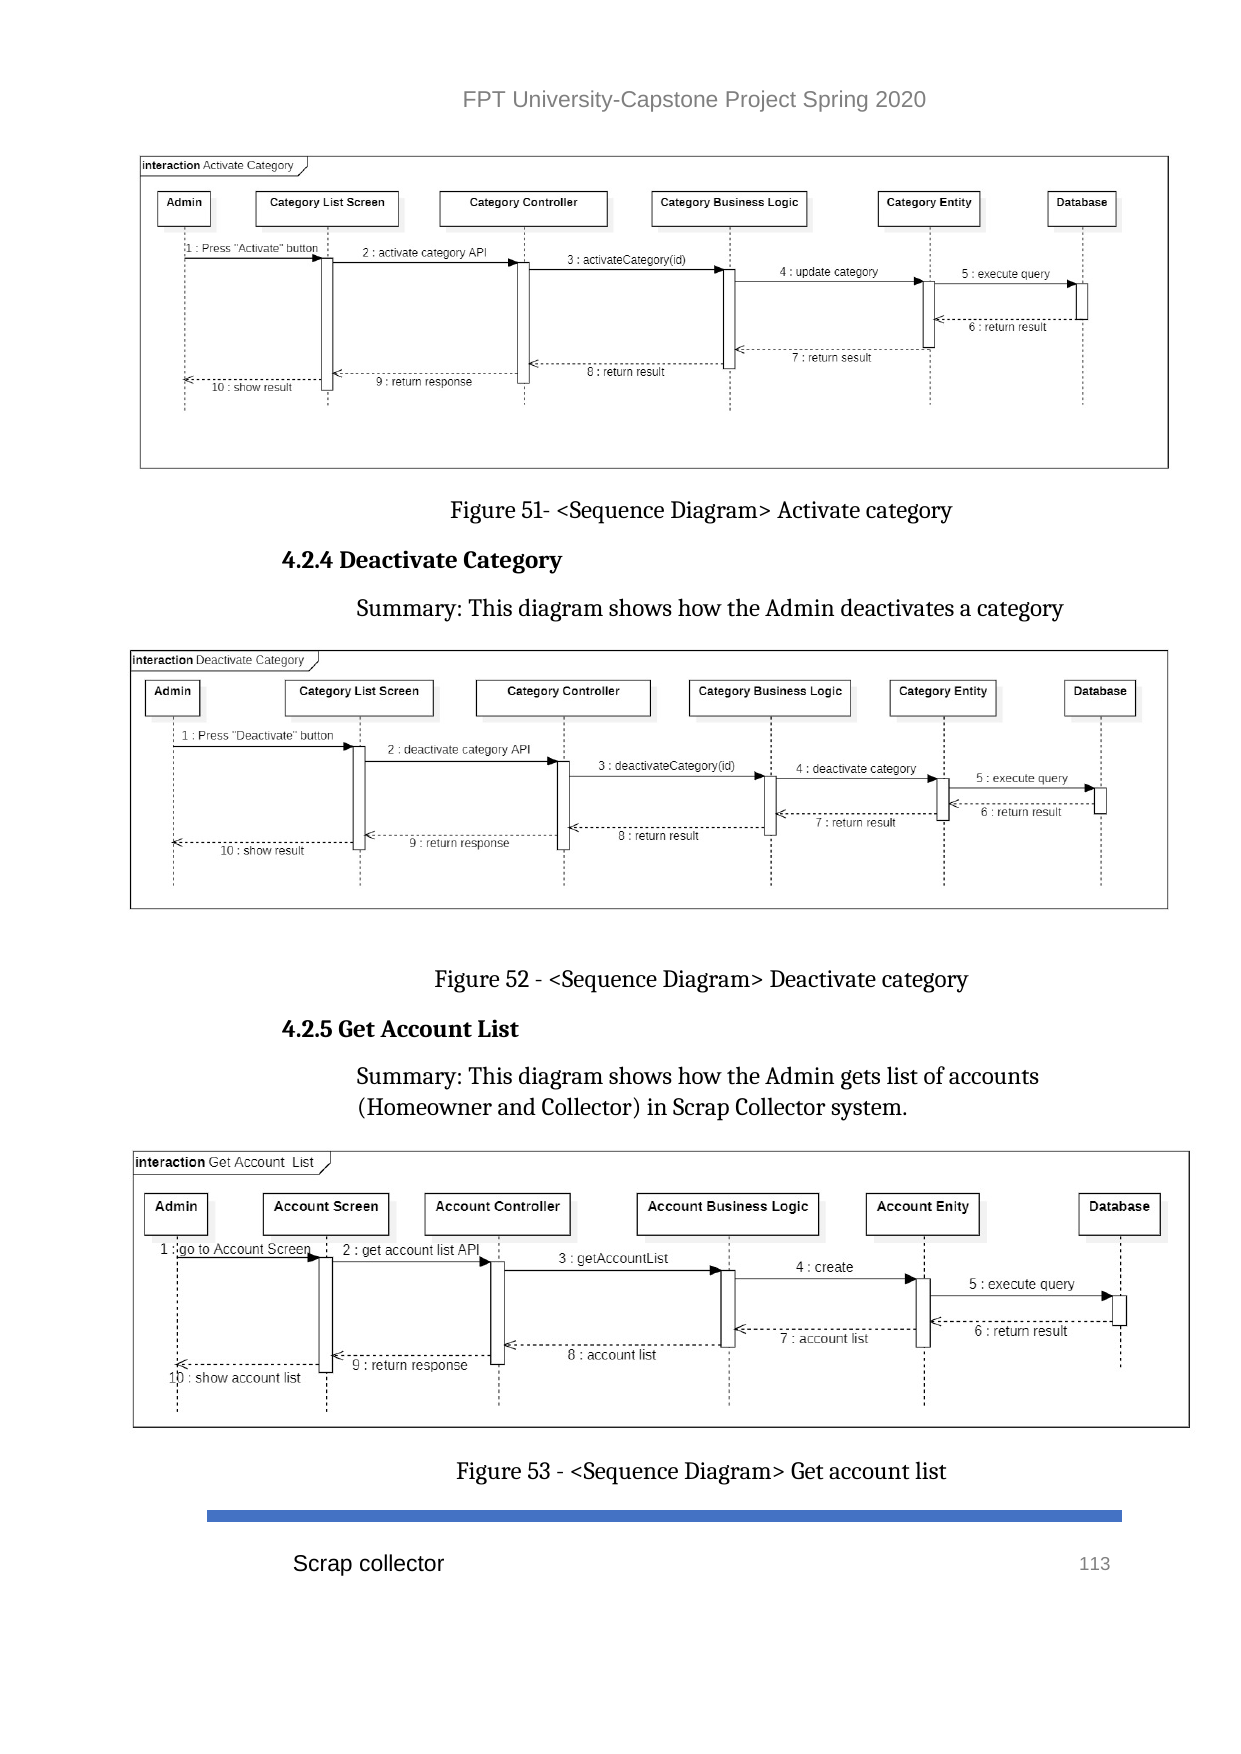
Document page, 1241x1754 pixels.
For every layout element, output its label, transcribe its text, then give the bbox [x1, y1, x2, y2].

picture [122, 1141, 1200, 1437]
picture [131, 147, 1174, 476]
subtitle 4.2.4 Deactivate Category [282, 546, 1122, 574]
text Figure 52 - <Sequence Diagram> Deactivate category [207, 965, 1122, 994]
text Figure 51- <Sequence Diagram> Activate category [207, 496, 1122, 525]
text Figure 53 - <Sequence Diagram> Get account list [207, 1457, 1122, 1486]
text Summary: This diagram shows how the Admin deactivates a category [357, 593, 1122, 622]
text Summary: This diagram shows how the Admin gets list of accounts (Homeowner and Collector) in Scrap Collector system. [357, 1062, 1122, 1122]
subtitle 4.2.5 Get Account List [282, 1014, 1122, 1043]
picture [121, 641, 1204, 945]
